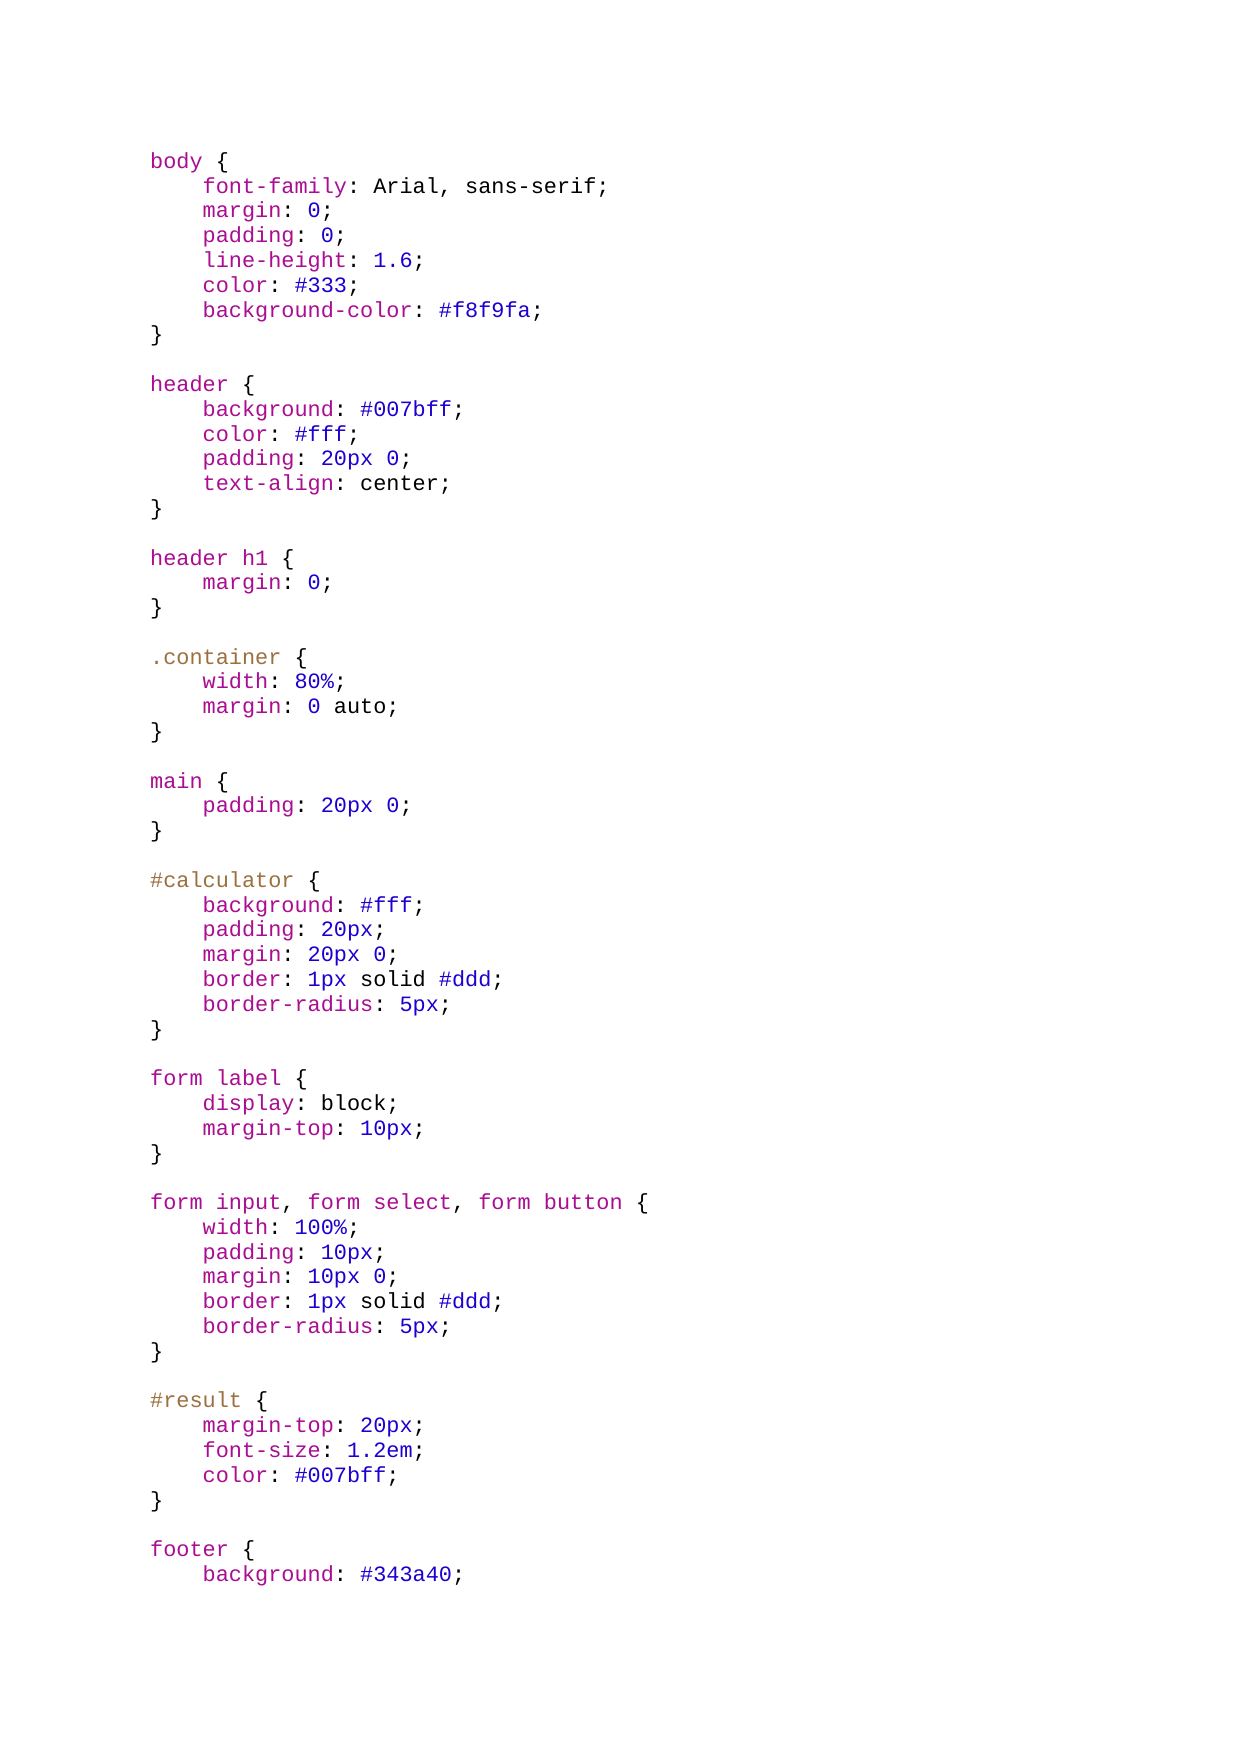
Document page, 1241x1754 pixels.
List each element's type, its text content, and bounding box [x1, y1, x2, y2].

text footer { [150, 1538, 1090, 1563]
text padding: 10px; [150, 1241, 1090, 1266]
text margin-top: 20px; [150, 1414, 1090, 1439]
text background: #fff; [150, 894, 1090, 918]
text width: 80%; [150, 671, 1090, 695]
text width: 100%; [150, 1216, 1090, 1241]
text } [150, 497, 1090, 522]
text margin: 10px 0; [150, 1266, 1090, 1290]
text border: 1px solid #ddd; [150, 1290, 1090, 1315]
text margin: 0 auto; [150, 695, 1090, 720]
text form label { [150, 1067, 1090, 1092]
text } [150, 1489, 1090, 1513]
text color: #fff; [150, 423, 1090, 447]
text padding: 20px 0; [150, 447, 1090, 472]
text main { [150, 770, 1090, 794]
text #result { [150, 1389, 1090, 1414]
text body { [150, 150, 1090, 175]
text header { [150, 373, 1090, 398]
text padding: 20px; [150, 918, 1090, 943]
text padding: 0; [150, 224, 1090, 249]
text background-color: #f8f9fa; [150, 299, 1090, 323]
text padding: 20px 0; [150, 794, 1090, 819]
text background: #343a40; [150, 1563, 1090, 1588]
text font-size: 1.2em; [150, 1439, 1090, 1464]
text header h1 { [150, 547, 1090, 571]
text } [150, 596, 1090, 621]
text } [150, 323, 1090, 348]
text form input, form select, form button { [150, 1191, 1090, 1216]
text line-height: 1.6; [150, 249, 1090, 274]
text } [150, 819, 1090, 844]
text .container { [150, 646, 1090, 671]
text } [150, 1142, 1090, 1166]
text font-family: Arial, sans-serif; [150, 175, 1090, 199]
text border-radius: 5px; [150, 1315, 1090, 1340]
text } [150, 1018, 1090, 1042]
text margin: 0; [150, 571, 1090, 596]
text border: 1px solid #ddd; [150, 968, 1090, 993]
text display: block; [150, 1092, 1090, 1117]
text margin: 0; [150, 199, 1090, 224]
text background: #007bff; [150, 398, 1090, 423]
text color: #333; [150, 274, 1090, 299]
text #calculator { [150, 869, 1090, 894]
text color: #007bff; [150, 1464, 1090, 1489]
text text-align: center; [150, 472, 1090, 497]
text } [150, 1340, 1090, 1365]
text margin-top: 10px; [150, 1117, 1090, 1142]
text } [150, 720, 1090, 745]
text margin: 20px 0; [150, 943, 1090, 968]
text border-radius: 5px; [150, 993, 1090, 1018]
